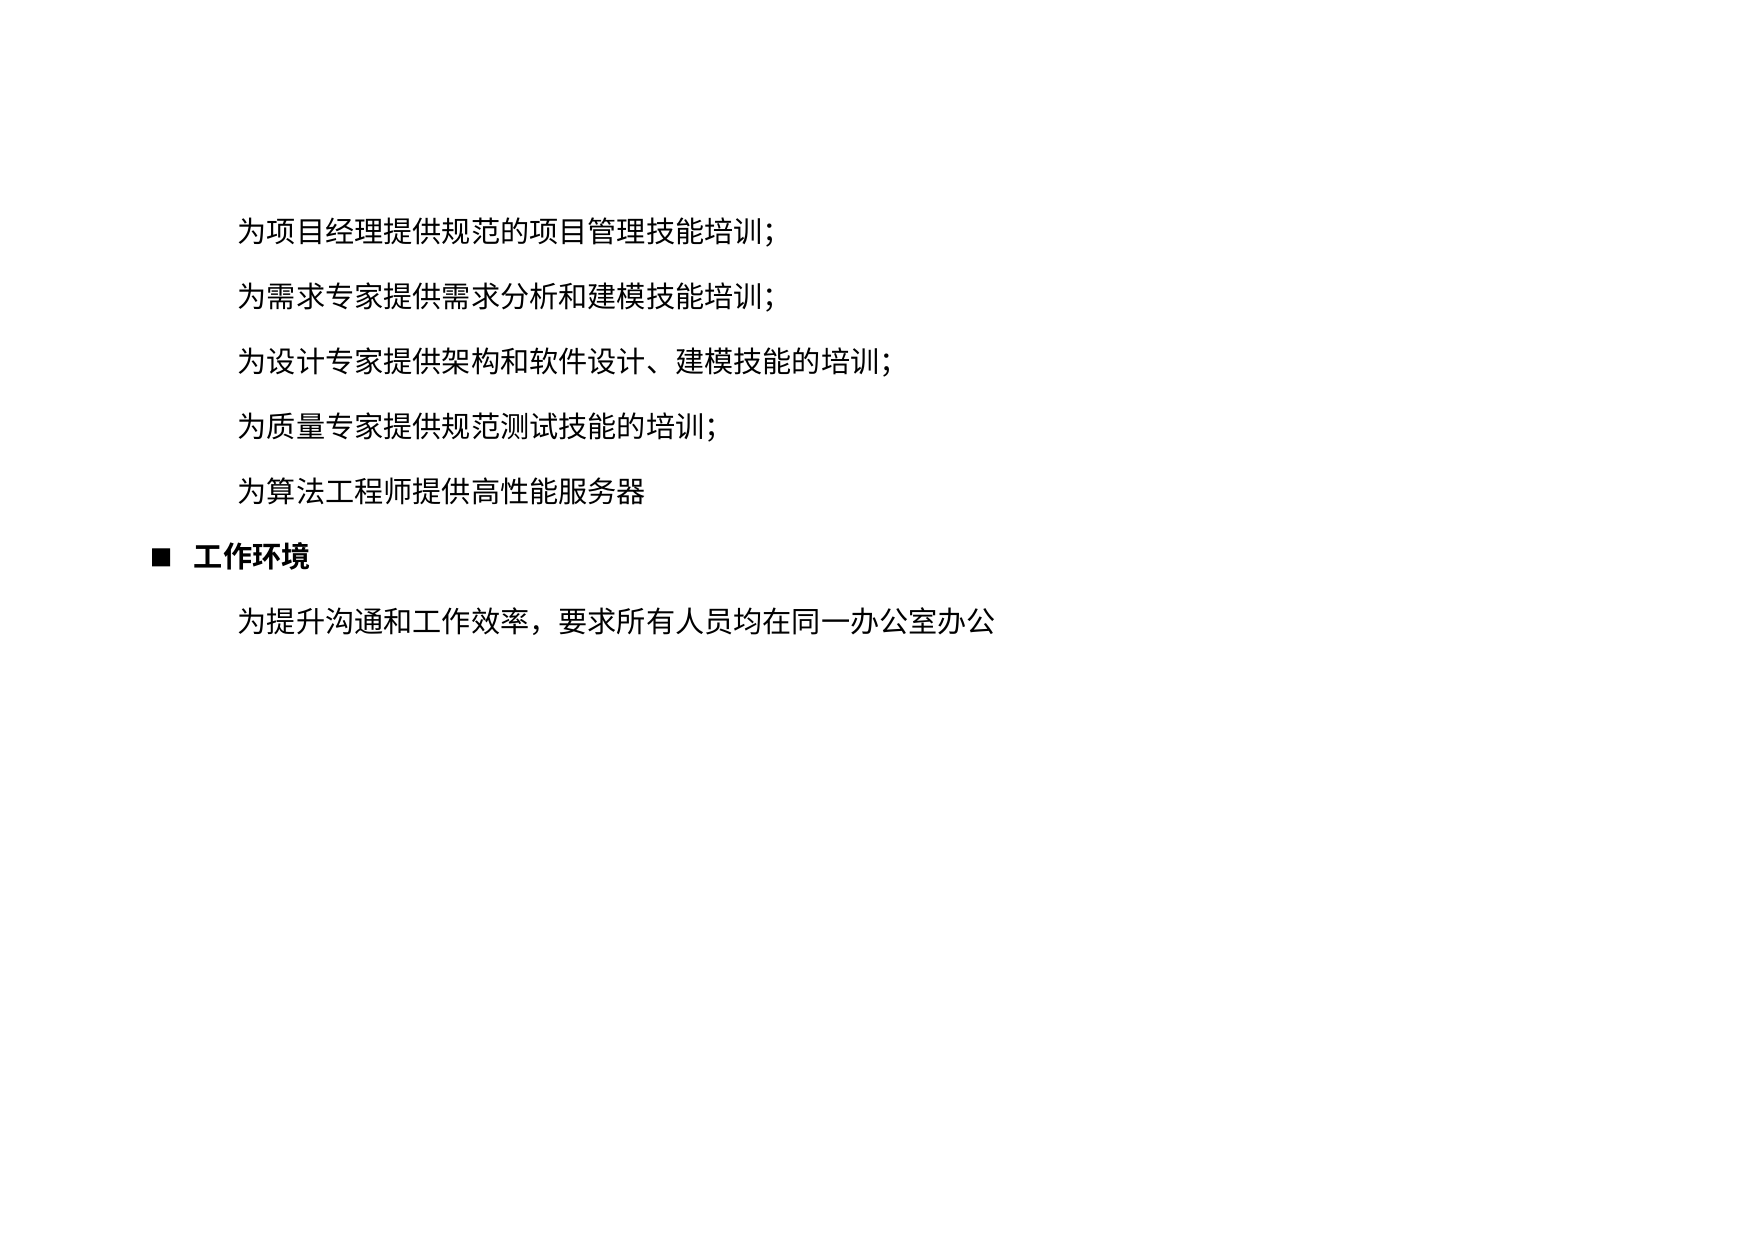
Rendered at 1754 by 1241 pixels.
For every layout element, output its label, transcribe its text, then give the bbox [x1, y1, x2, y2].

text 为算法工程师提供高性能服务器 [237, 458, 1604, 523]
text 为质量专家提供规范测试技能的培训； [237, 393, 1604, 458]
text 为提升沟通和工作效率，要求所有人员均在同一办公室办公 [237, 588, 1604, 653]
text 为需求专家提供需求分析和建模技能培训； [237, 263, 1604, 328]
text 为设计专家提供架构和软件设计、建模技能的培训； [237, 328, 1604, 393]
text 为项目经理提供规范的项目管理技能培训； [237, 198, 1604, 263]
list 工作环境 [150, 523, 1604, 588]
